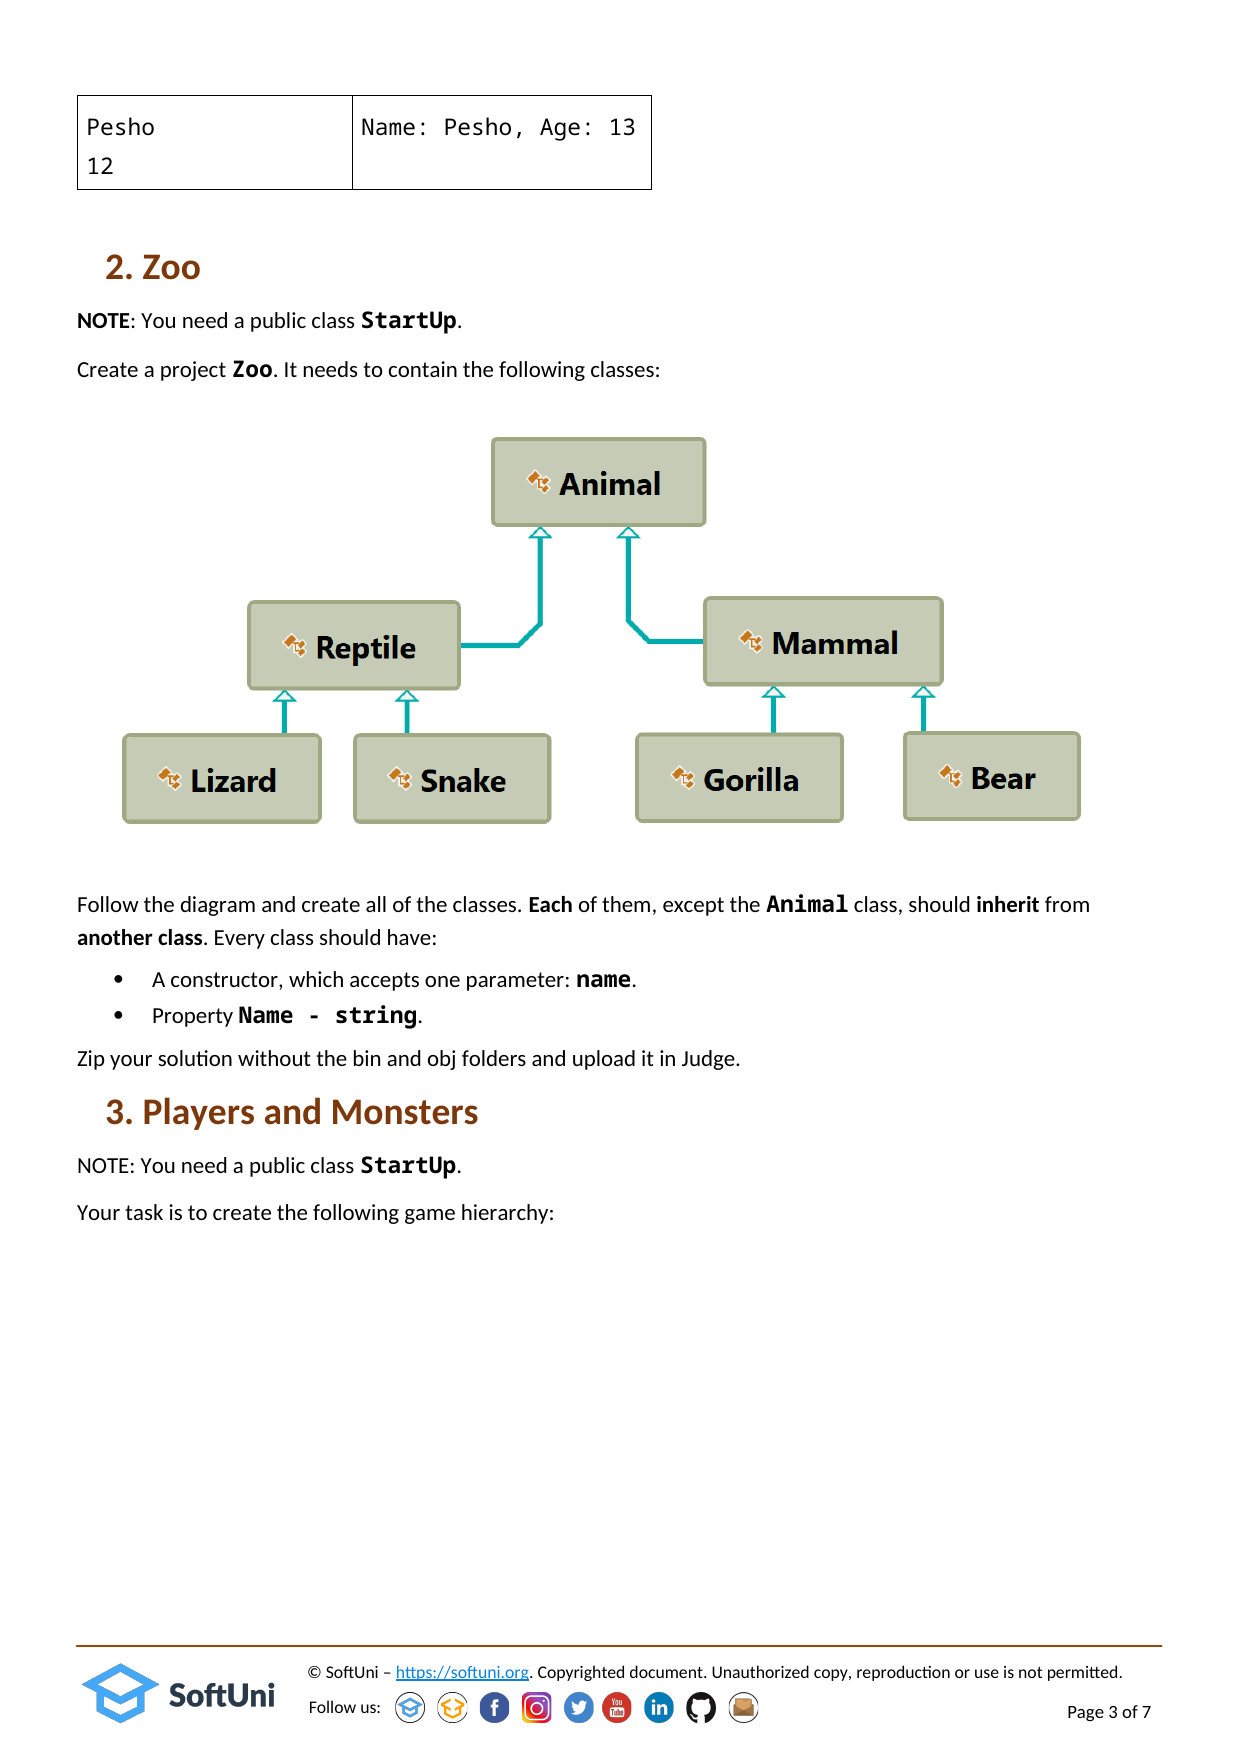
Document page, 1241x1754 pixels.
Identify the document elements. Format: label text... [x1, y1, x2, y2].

text Zip your solution without the bin and obj folders and upload it in Judge. [77, 1044, 1163, 1072]
picture [437, 1692, 468, 1723]
picture [644, 1714, 653, 1723]
table_cell Pesho 12 [78, 96, 352, 189]
table_cell Name: Pesho, Age: 13 [353, 96, 651, 189]
picture [564, 1692, 594, 1723]
picture [479, 1692, 510, 1723]
picture [75, 1658, 281, 1729]
picture [522, 1692, 552, 1723]
picture [644, 1692, 653, 1701]
list A constructor, which accepts one parameter: name. [114, 963, 1163, 995]
picture [76, 397, 1164, 875]
picture [658, 1705, 667, 1714]
text NOTE: You need a public class StartUp. [77, 304, 1163, 336]
text Create a project Zoo. It needs to contain the following classes: [77, 353, 1163, 384]
text Your task is to create the following game hierarchy: [77, 1198, 1163, 1226]
picture [686, 1692, 716, 1723]
picture [395, 1692, 425, 1723]
picture [665, 1714, 674, 1723]
subtitle Players and Monsters [105, 1088, 1163, 1134]
subtitle Zoo [105, 243, 1163, 289]
picture [602, 1692, 632, 1723]
list Property Name - string. [114, 999, 1163, 1031]
text NOTE: You need a public class StartUp. [77, 1149, 1163, 1181]
text Follow the diagram and create all of the classes. Each of them, except the Animal class, should inherit from another class. Every class should have: [77, 887, 1163, 951]
picture [665, 1692, 674, 1701]
picture [728, 1692, 759, 1723]
